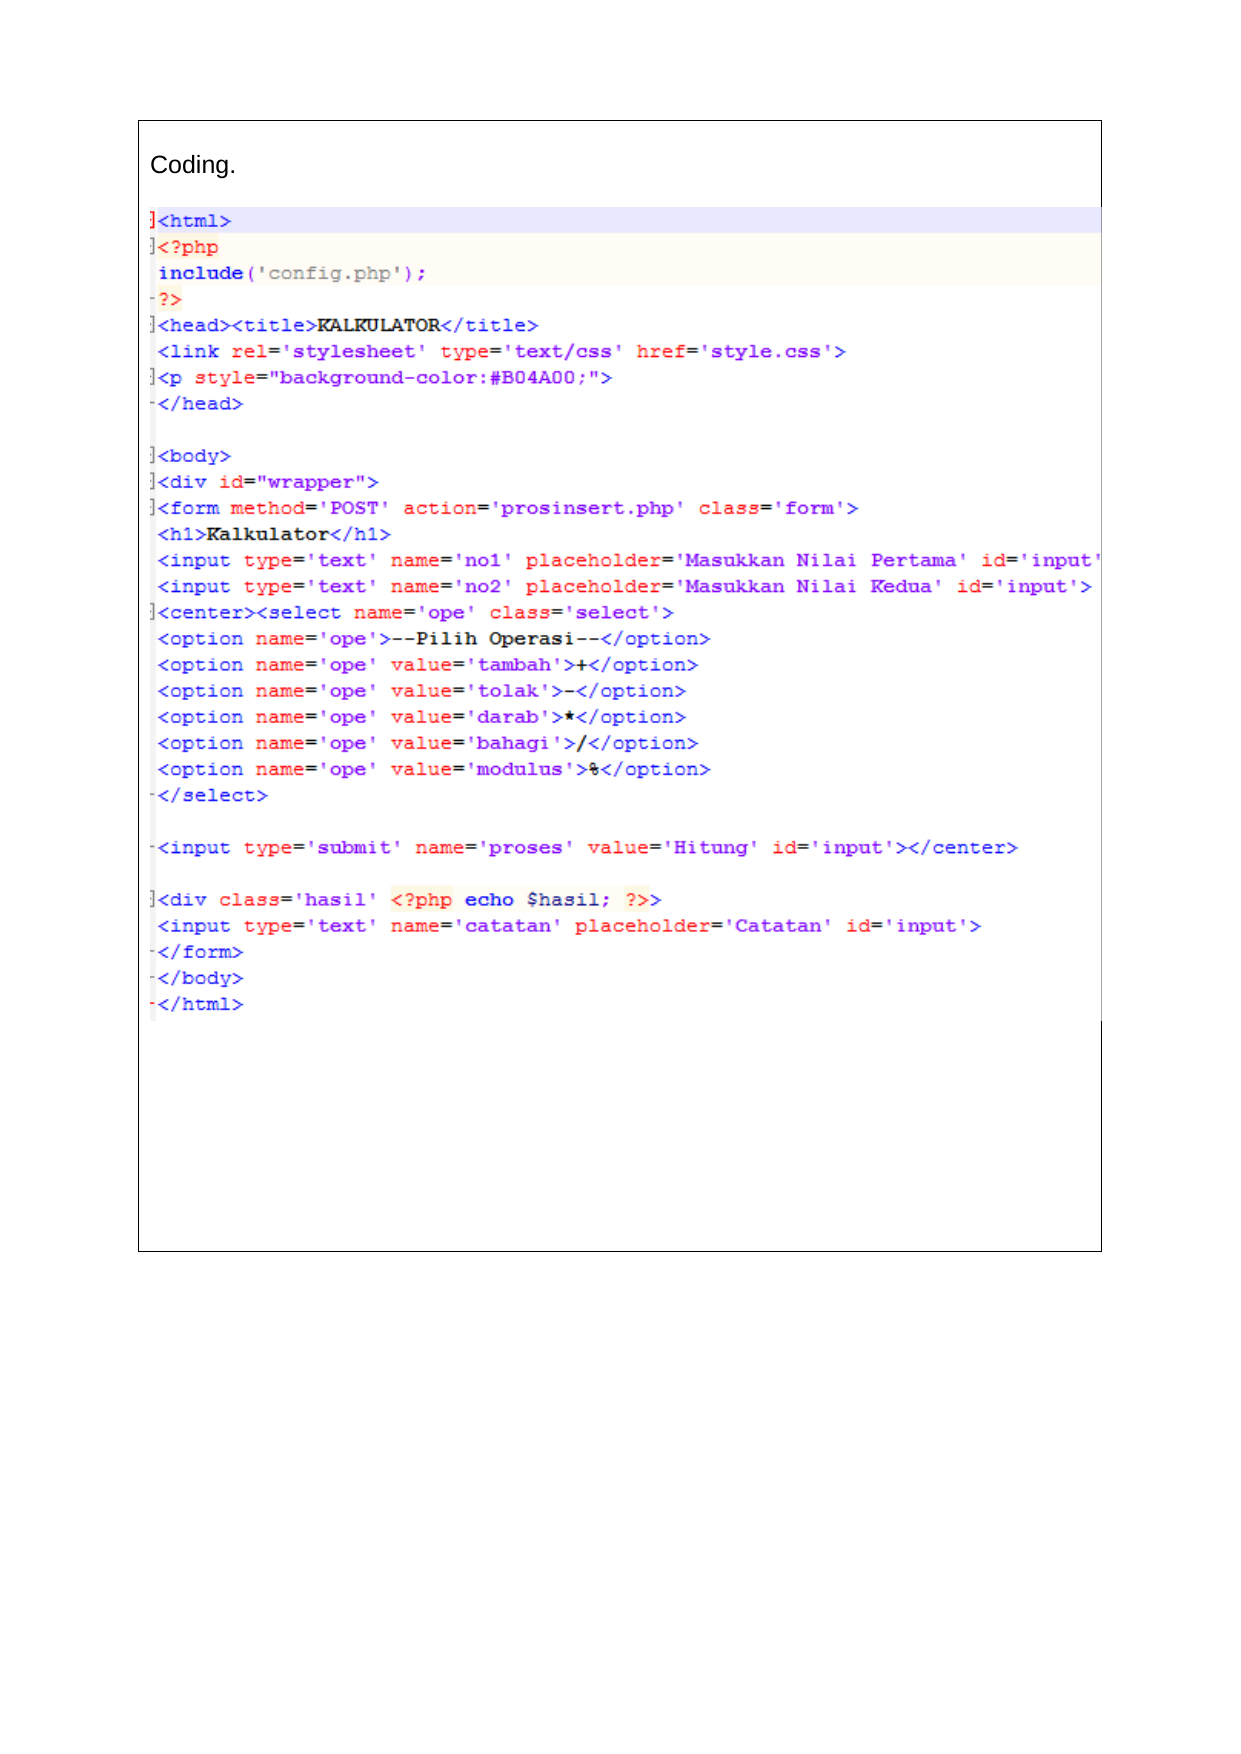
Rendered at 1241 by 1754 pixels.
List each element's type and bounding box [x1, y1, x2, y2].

table_cell [139, 121, 1101, 1251]
picture [150, 207, 1102, 1021]
